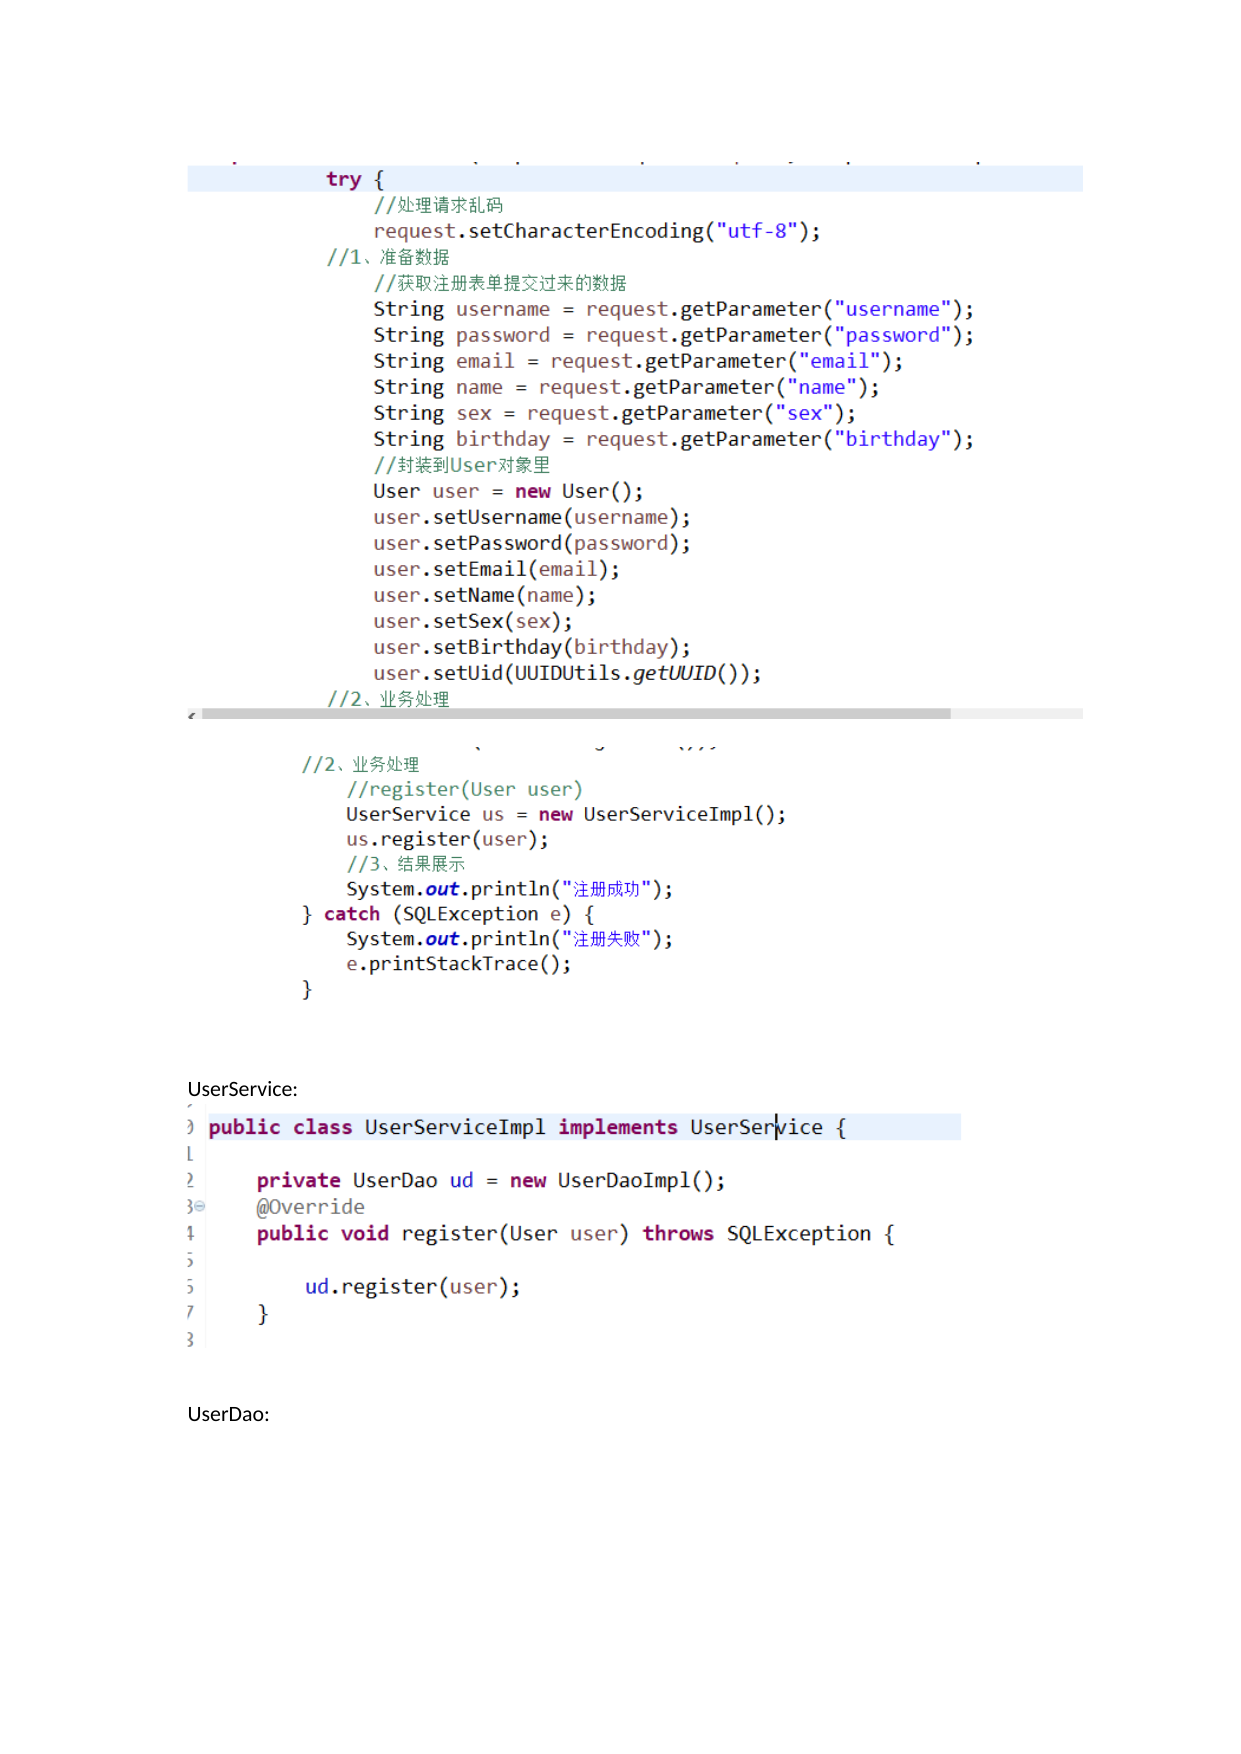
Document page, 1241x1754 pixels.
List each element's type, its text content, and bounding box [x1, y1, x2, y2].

picture [187, 747, 912, 1028]
text UserDao: [187, 1397, 1053, 1429]
picture [187, 162, 1083, 719]
picture [187, 1104, 962, 1348]
text UserService: [187, 1072, 1053, 1104]
